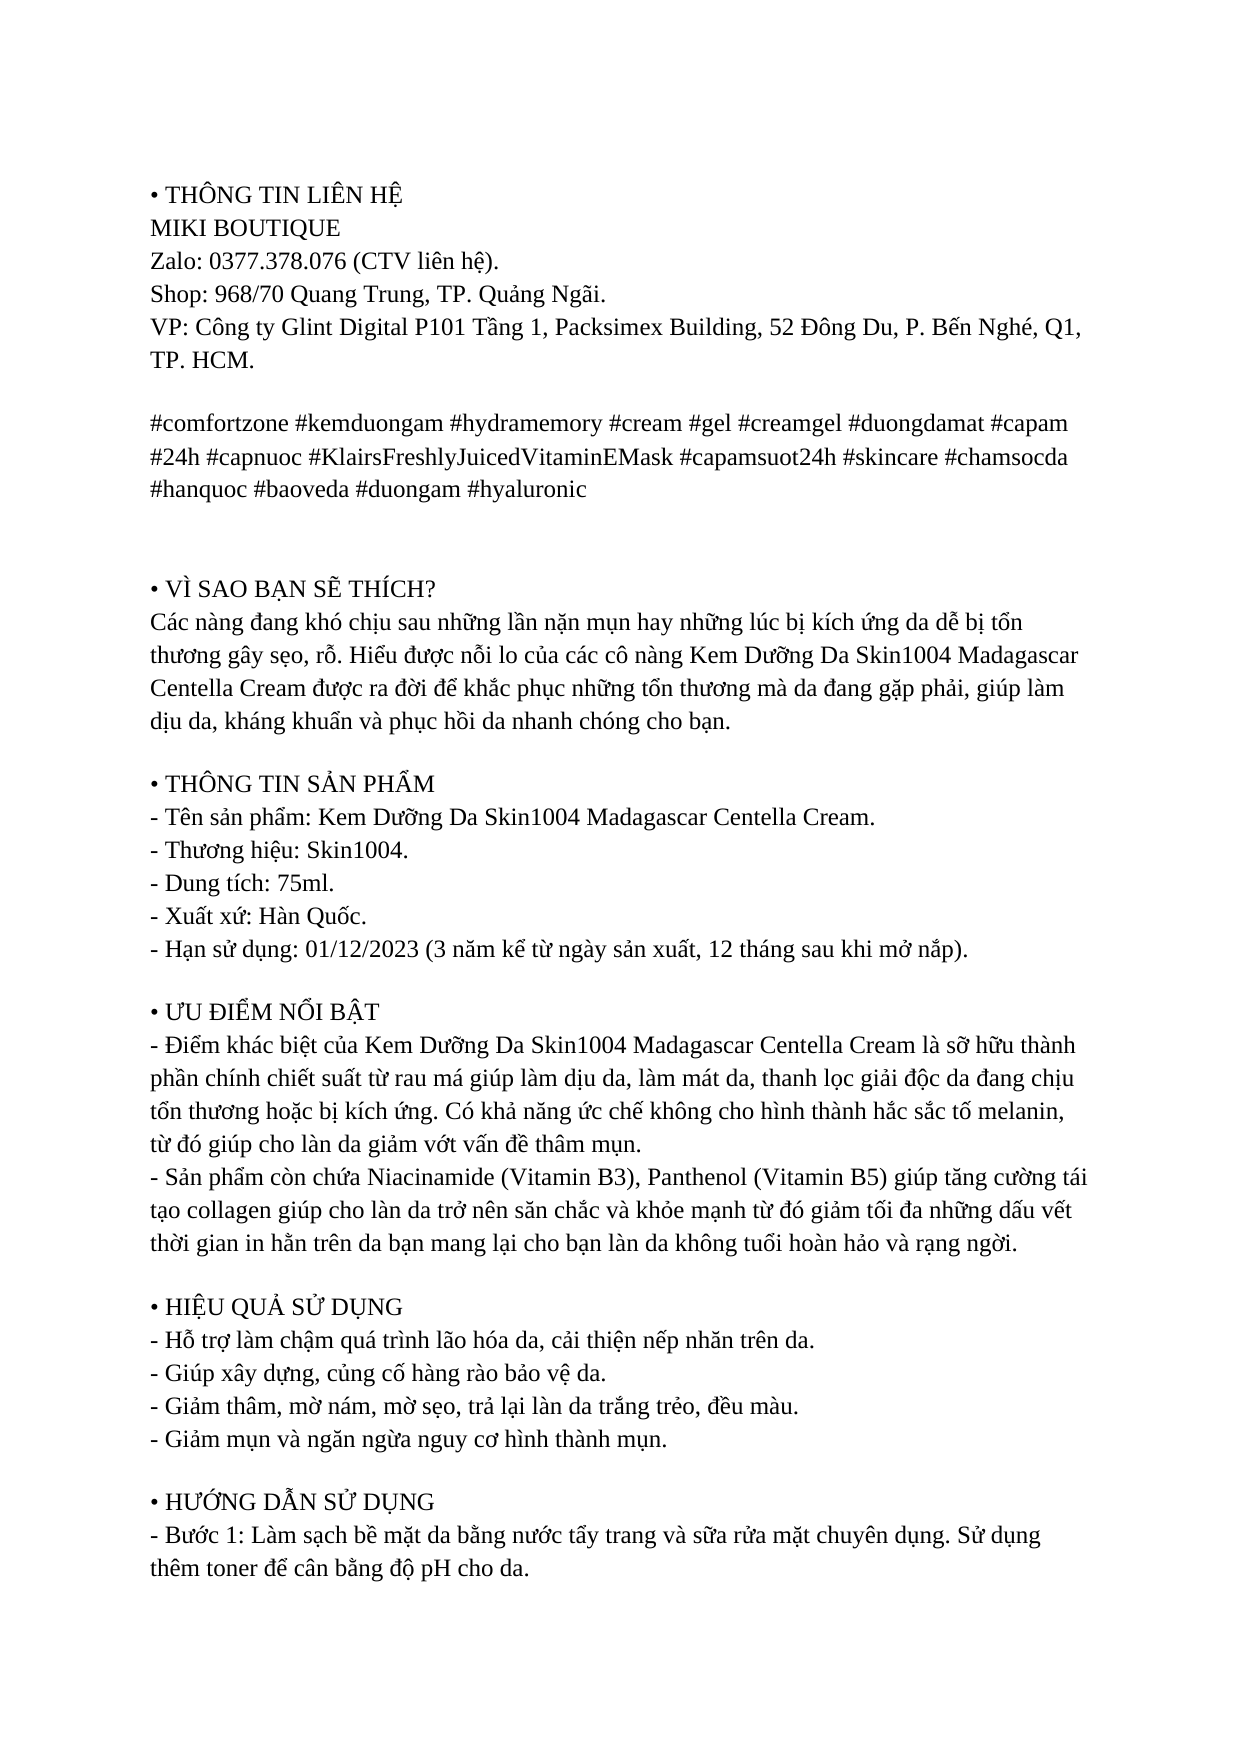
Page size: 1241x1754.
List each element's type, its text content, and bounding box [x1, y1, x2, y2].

text - Dung tích: 75ml. [150, 868, 1090, 897]
text - Giảm thâm, mờ nám, mờ sẹo, trả lại làn da trắng trẻo, đều màu. [150, 1391, 1090, 1419]
text - Giảm mụn và ngăn ngừa nguy cơ hình thành mụn. [150, 1424, 1090, 1452]
text • ƯU ĐIỂM NỔI BẬT [150, 997, 1090, 1026]
text Shop: 968/70 Quang Trung, TP. Quảng Ngãi. [150, 279, 1090, 308]
text • THÔNG TIN SẢN PHẨM [150, 769, 1090, 798]
text MIKI BOUTIQUE [150, 213, 1090, 242]
text - Điểm khác biệt của Kem Dưỡng Da Skin1004 Madagascar Centella Cream là sỡ hữu thành phần chính chiết suất từ rau má giúp làm dịu da, làm mát da, thanh lọc giải độc da đang chịu tổn thương hoặc bị kích ứng. Có khả năng ức chế không cho hình thành hắc sắc tố melanin, từ đó giúp cho làn da giảm vớt vấn đề thâm mụn. [150, 1030, 1090, 1158]
text VP: Công ty Glint Digital P101 Tầng 1, Packsimex Building, 52 Đông Du, P. Bến Nghé, Q1, TP. HCM. [150, 312, 1090, 374]
text • HƯỚNG DẪN SỬ DỤNG [150, 1487, 1090, 1516]
text Các nàng đang khó chịu sau những lần nặn mụn hay những lúc bị kích ứng da dễ bị tổn thương gây sẹo, rỗ. Hiểu được nỗi lo của các cô nàng Kem Dưỡng Da Skin1004 Madagascar Centella Cream được ra đời để khắc phục những tổn thương mà da đang gặp phải, giúp làm dịu da, kháng khuẩn và phục hồi da nhanh chóng cho bạn. [150, 607, 1090, 734]
text #comfortzone #kemduongam #hydramemory #cream #gel #creamgel #duongdamat #capam #24h #capnuoc #KlairsFreshlyJuicedVitaminEMask #capamsuot24h #skincare #chamsocda #hanquoc #baoveda #duongam #hyaluronic [150, 408, 1090, 503]
text - Bước 1: Làm sạch bề mặt da bằng nước tẩy trang và sữa rửa mặt chuyên dụng. Sử dụng thêm toner để cân bằng độ pH cho da. [150, 1520, 1090, 1582]
text • VÌ SAO BẠN SẼ THÍCH? [150, 574, 1090, 602]
text - Hạn sử dụng: 01/12/2023 (3 năm kể từ ngày sản xuất, 12 tháng sau khi mở nắp). [150, 934, 1090, 963]
text • HIỆU QUẢ SỬ DỤNG [150, 1292, 1090, 1320]
text - Sản phẩm còn chứa Niacinamide (Vitamin B3), Panthenol (Vitamin B5) giúp tăng cường tái tạo collagen giúp cho làn da trở nên săn chắc và khỏe mạnh từ đó giảm tối đa những dấu vết thời gian in hằn trên da bạn mang lại cho bạn làn da không tuổi hoàn hảo và rạng ngời. [150, 1162, 1090, 1257]
text - Giúp xây dựng, củng cố hàng rào bảo vệ da. [150, 1358, 1090, 1386]
text - Thương hiệu: Skin1004. [150, 835, 1090, 864]
text - Tên sản phẩm: Kem Dưỡng Da Skin1004 Madagascar Centella Cream. [150, 802, 1090, 831]
text Zalo: 0377.378.076 (CTV liên hệ). [150, 246, 1090, 275]
text - Xuất xứ: Hàn Quốc. [150, 901, 1090, 930]
text • THÔNG TIN LIÊN HỆ [150, 180, 1090, 209]
text - Hỗ trợ làm chậm quá trình lão hóa da, cải thiện nếp nhăn trên da. [150, 1325, 1090, 1353]
